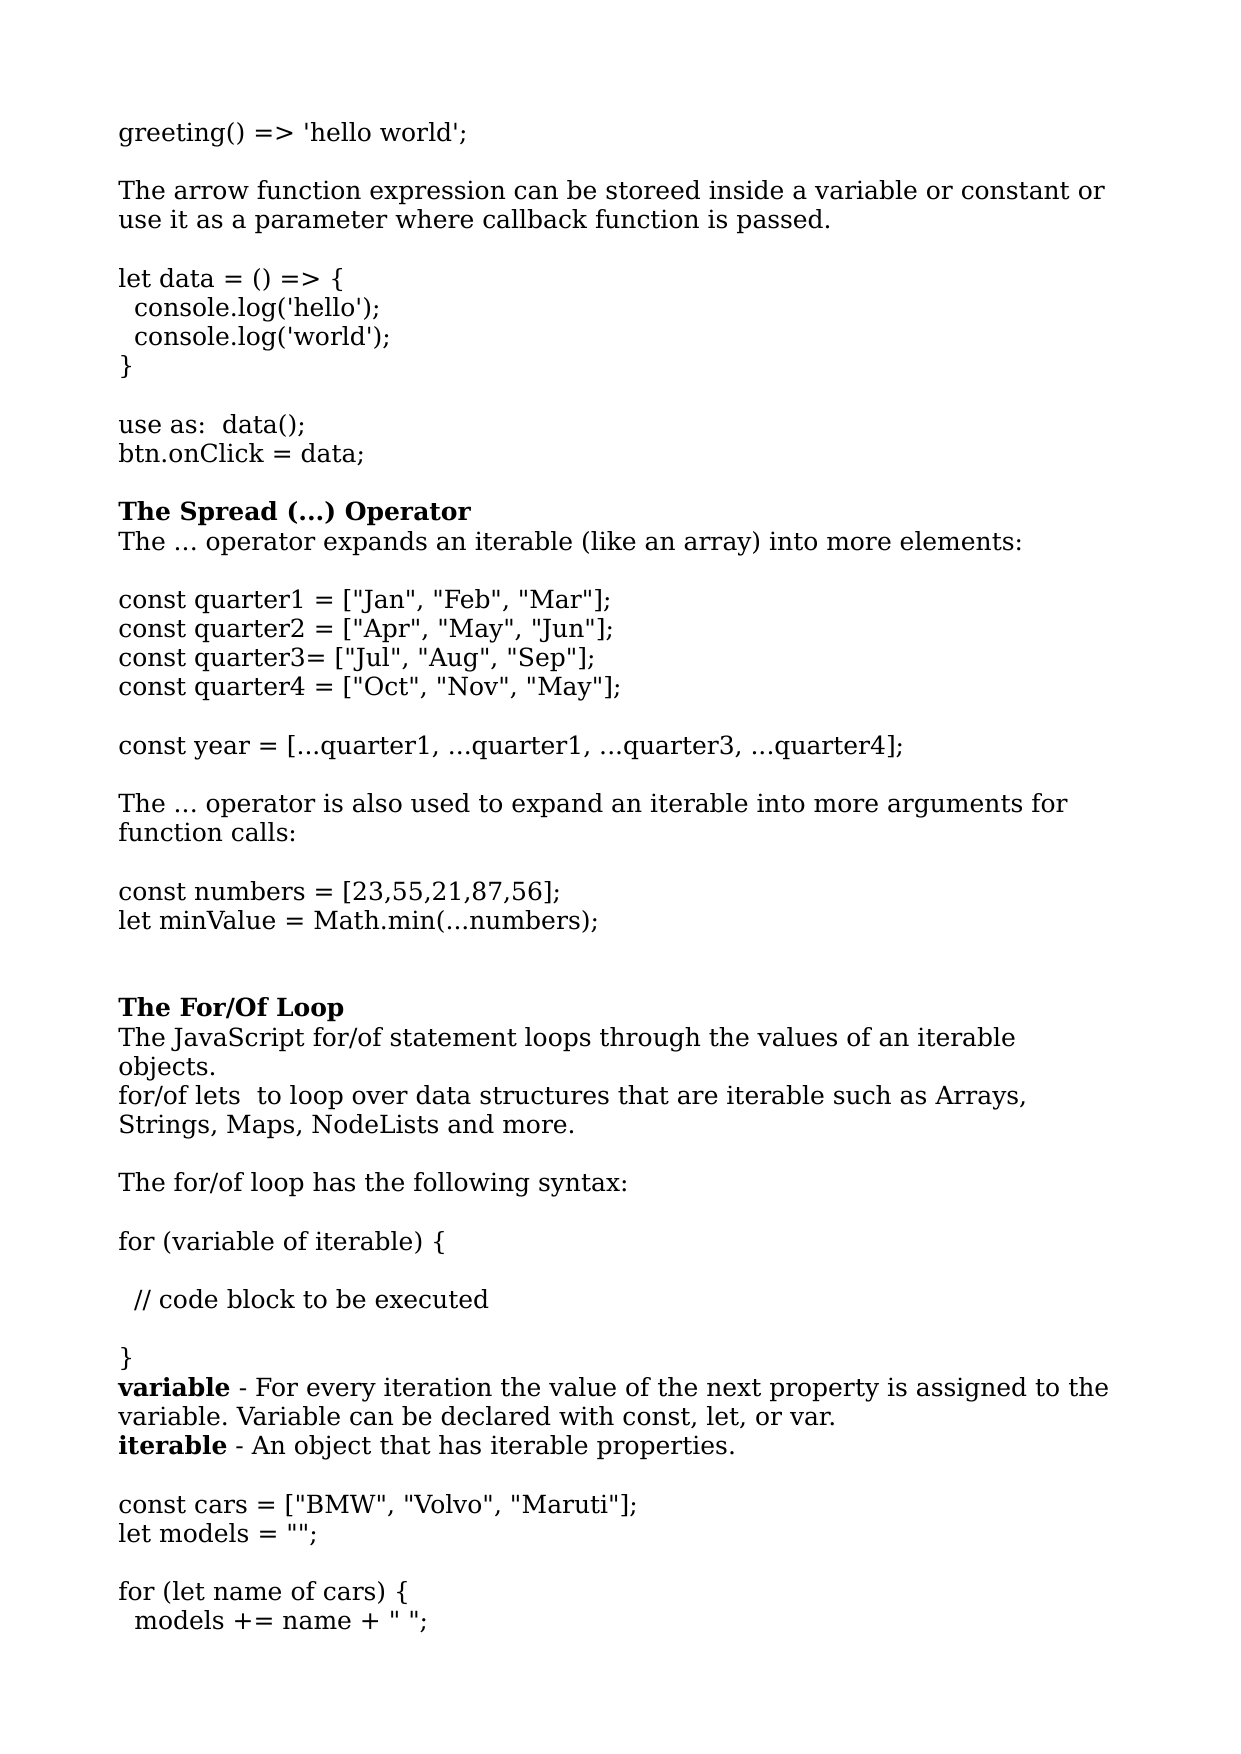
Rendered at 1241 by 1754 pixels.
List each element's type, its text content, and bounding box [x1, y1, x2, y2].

text const quarter4 = ["Oct", "Nov", "May"]; [118, 672, 1122, 702]
text let models = ""; [118, 1519, 1122, 1548]
text iterable - An object that has iterable properties. [118, 1431, 1122, 1461]
text models += name + " "; [118, 1606, 1122, 1636]
text for/of lets to loop over data structures that are iterable such as Arrays, Strings, Maps, NodeLists and more. [118, 1081, 1122, 1139]
text let minValue = Math.min(...numbers); [118, 906, 1122, 935]
text } [118, 351, 1122, 381]
text variable - For every iteration the value of the next property is assigned to the variable. Variable can be declared with const, let, or var. [118, 1373, 1122, 1431]
text console.log('hello'); [118, 293, 1122, 322]
text The ... operator is also used to expand an iterable into more arguments for function calls: [118, 789, 1122, 847]
text let data = () => { [118, 264, 1122, 293]
text btn.onClick = data; [118, 439, 1122, 468]
text // code block to be executed [118, 1285, 1122, 1314]
text for (variable of iterable) { [118, 1227, 1122, 1256]
text The for/of loop has the following syntax: [118, 1168, 1122, 1198]
text const quarter2 = ["Apr", "May", "Jun"]; [118, 614, 1122, 643]
text The ... operator expands an iterable (like an array) into more elements: [118, 527, 1122, 556]
text use as: data(); [118, 410, 1122, 439]
text The arrow function expression can be storeed inside a variable or constant or use it as a parameter where callback function is passed. [118, 176, 1122, 235]
text const quarter1 = ["Jan", "Feb", "Mar"]; [118, 585, 1122, 614]
text const cars = ["BMW", "Volvo", "Maruti"]; [118, 1490, 1122, 1519]
text greeting() => 'hello world'; [118, 118, 1122, 147]
text const numbers = [23,55,21,87,56]; [118, 877, 1122, 906]
text console.log('world'); [118, 322, 1122, 351]
text The Spread (...) Operator [118, 497, 1122, 527]
text The For/Of Loop [118, 993, 1122, 1023]
text for (let name of cars) { [118, 1577, 1122, 1606]
text } [118, 1343, 1122, 1373]
text The JavaScript for/of statement loops through the values of an iterable objects. [118, 1023, 1122, 1081]
text const quarter3= ["Jul", "Aug", "Sep"]; [118, 643, 1122, 672]
text const year = [...quarter1, ...quarter1, ...quarter3, ...quarter4]; [118, 731, 1122, 760]
